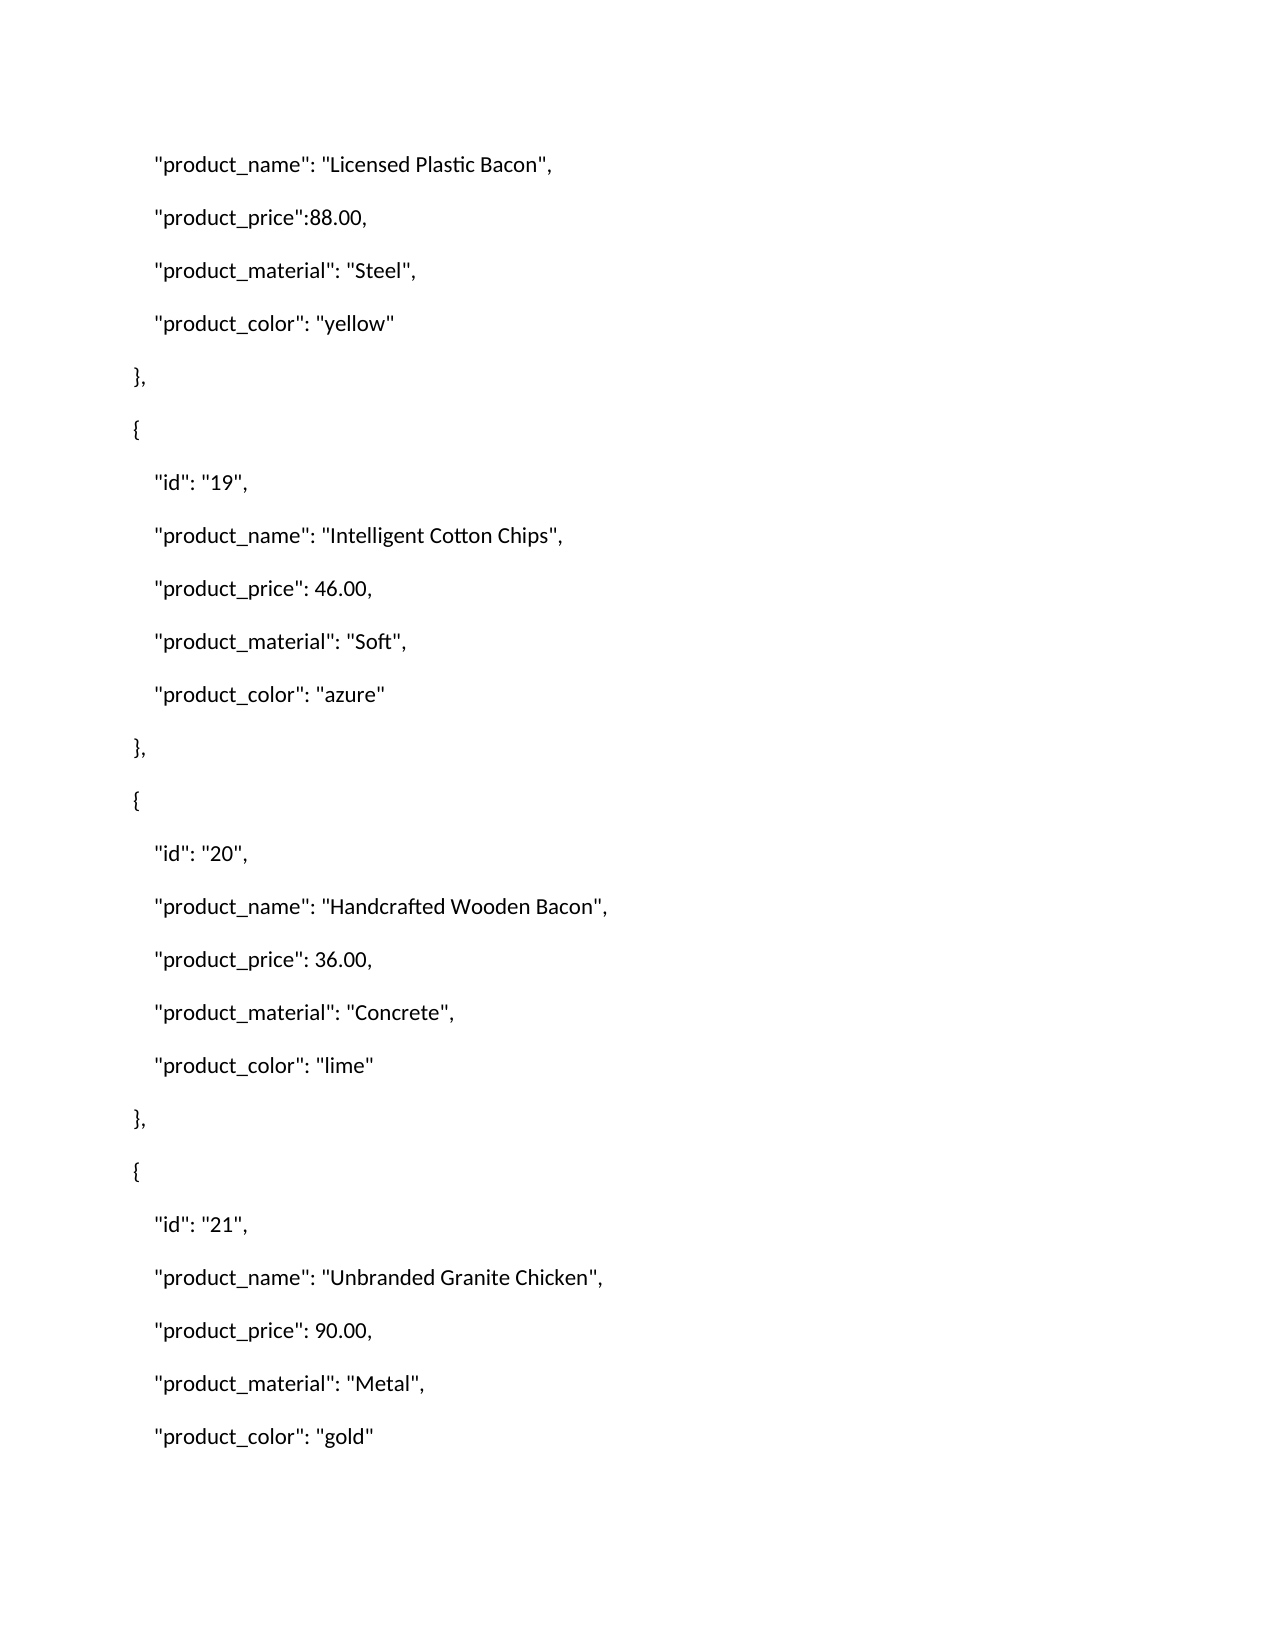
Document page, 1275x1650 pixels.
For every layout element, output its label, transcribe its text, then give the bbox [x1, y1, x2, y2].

text "product_color": "lime" [112, 1051, 1162, 1079]
text "product_color": "gold" [112, 1422, 1162, 1451]
text "product_price":88.00, [112, 203, 1162, 231]
text "product_name": "Licensed Plastic Bacon", [112, 150, 1162, 178]
text { [112, 1157, 1162, 1185]
text "product_price": 46.00, [112, 574, 1162, 602]
text "product_material": "Soft", [112, 627, 1162, 655]
text "product_name": "Unbranded Granite Chicken", [112, 1263, 1162, 1291]
text "product_price": 36.00, [112, 945, 1162, 973]
text "product_material": "Concrete", [112, 998, 1162, 1026]
text "id": "19", [112, 468, 1162, 496]
text { [112, 786, 1162, 814]
text "product_color": "azure" [112, 680, 1162, 708]
text }, [112, 733, 1162, 761]
text "id": "21", [112, 1210, 1162, 1238]
text "product_name": "Intelligent Cotton Chips", [112, 521, 1162, 549]
text "product_material": "Metal", [112, 1369, 1162, 1397]
text }, [112, 1104, 1162, 1132]
text "product_color": "yellow" [112, 309, 1162, 337]
text "product_name": "Handcrafted Wooden Bacon", [112, 892, 1162, 920]
text { [112, 415, 1162, 443]
text }, [112, 362, 1162, 390]
text "product_price": 90.00, [112, 1316, 1162, 1344]
text "product_material": "Steel", [112, 256, 1162, 284]
text "id": "20", [112, 839, 1162, 867]
